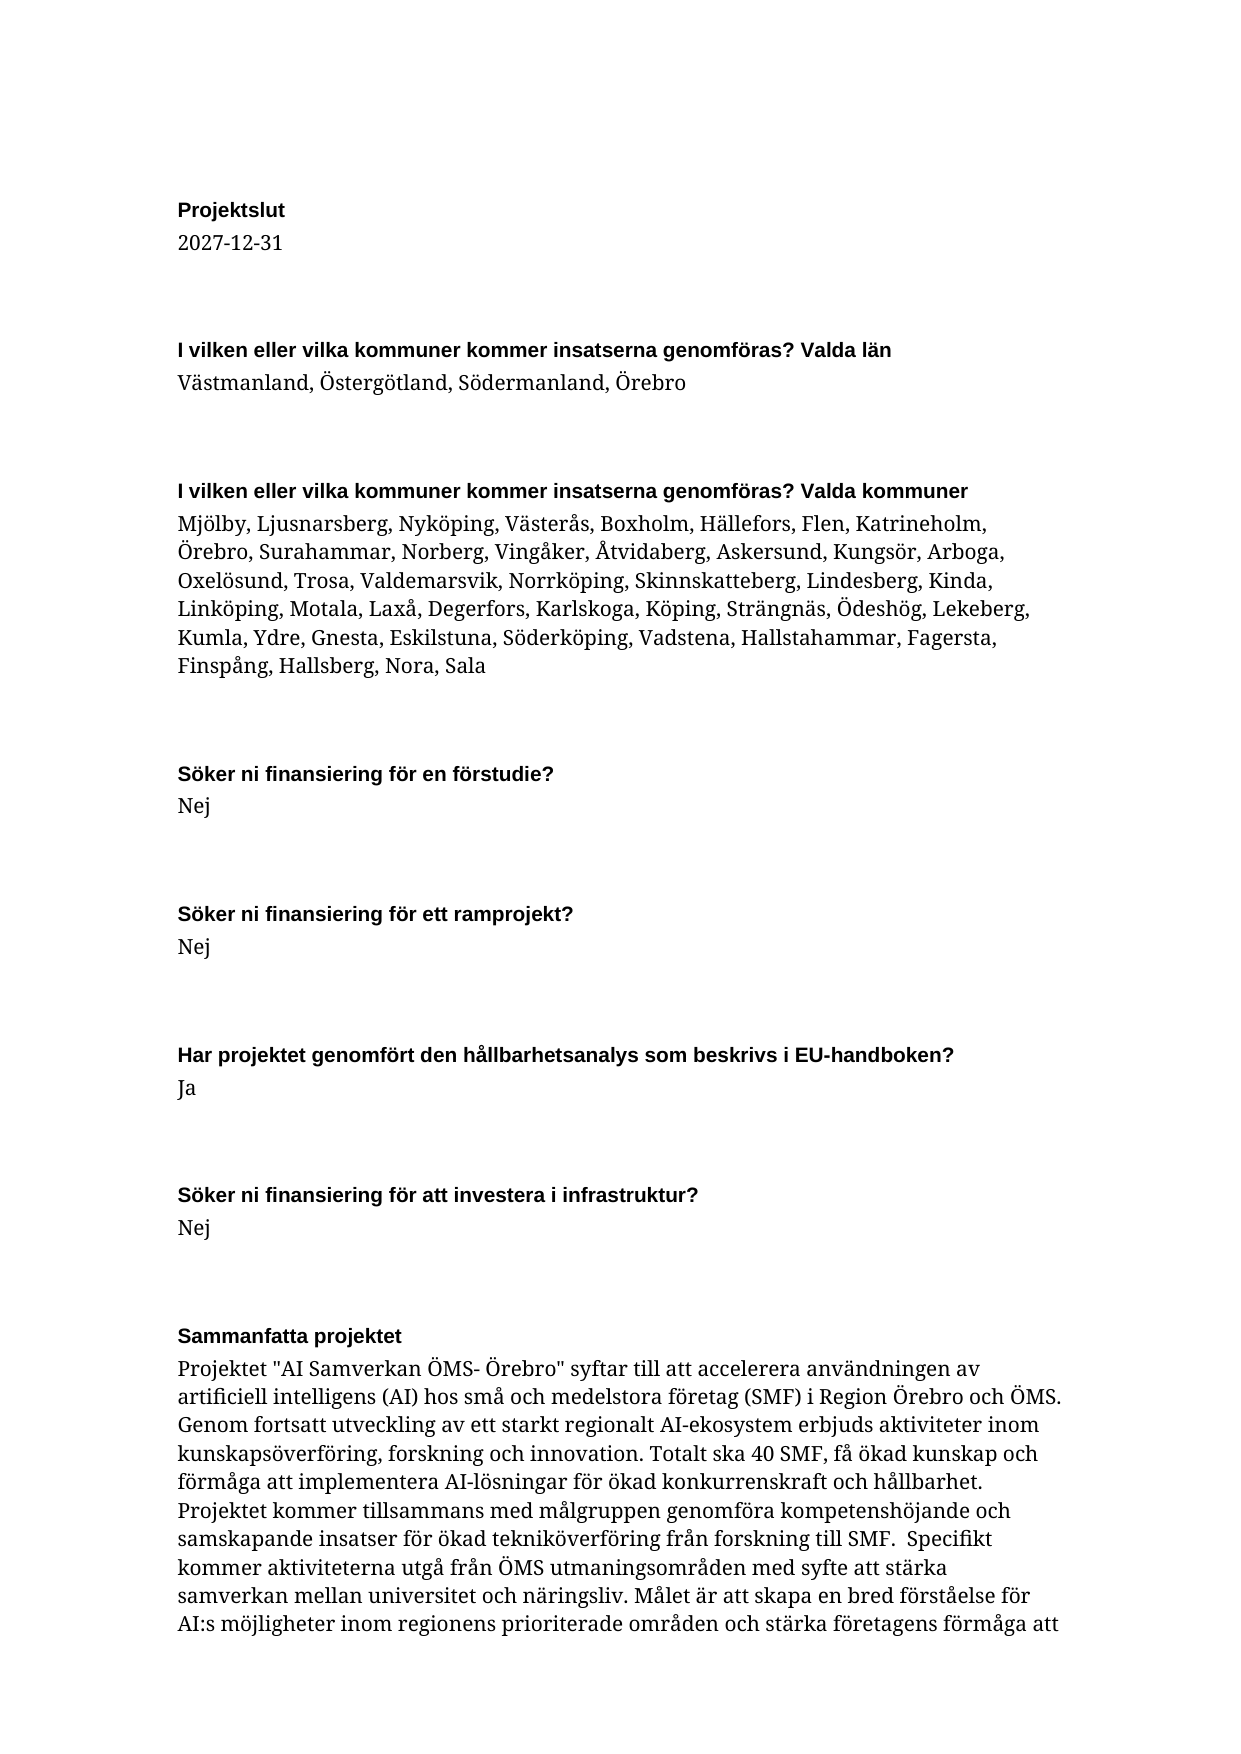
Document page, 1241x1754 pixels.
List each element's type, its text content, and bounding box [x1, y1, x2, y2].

text Nej [177, 932, 1063, 961]
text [177, 1496, 1063, 1638]
subtitle Söker ni finansiering för att investera i infrastruktur? [177, 1183, 1063, 1207]
subtitle I vilken eller vilka kommuner kommer insatserna genomföras? Valda kommuner [177, 479, 1063, 503]
text Västmanland, Östergötland, Södermanland, Örebro [177, 368, 1063, 397]
text Ja [177, 1073, 1063, 1101]
text Projektet "AI Samverkan ÖMS- Örebro" syftar till att accelerera användningen av artificiell intelligens (AI) hos små och medelstora företag (SMF) i Region Örebro och ÖMS. Genom fortsatt utveckling av ett starkt regionalt AI-ekosystem erbjuds aktiviteter inom kunskapsöverföring, forskning och innovation. Totalt ska 40 SMF, få ökad kunskap och förmåga att implementera AI-lösningar för ökad konkurrenskraft och hållbarhet. [177, 1354, 1063, 1496]
subtitle Söker ni finansiering för en förstudie? [177, 761, 1063, 785]
subtitle Söker ni finansiering för ett ramprojekt? [177, 902, 1063, 926]
text 2027-12-31 [177, 228, 1063, 256]
text Mjölby, Ljusnarsberg, Nyköping, Västerås, Boxholm, Hällefors, Flen, Katrineholm, Örebro, Surahammar, Norberg, Vingåker, Åtvidaberg, Askersund, Kungsör, Arboga, Oxelösund, Trosa, Valdemarsvik, Norrköping, Skinnskatteberg, Lindesberg, Kinda, Linköping, Motala, Laxå, Degerfors, Karlskoga, Köping, Strängnäs, Ödeshög, Lekeberg, Kumla, Ydre, Gnesta, Eskilstuna, Söderköping, Vadstena, Hallstahammar, Fagersta, Finspång, Hallsberg, Nora, Sala [177, 509, 1063, 679]
subtitle Har projektet genomfört den hållbarhetsanalys som beskrivs i EU-handboken? [177, 1042, 1063, 1066]
subtitle Projektslut [177, 198, 1063, 222]
text Nej [177, 1213, 1063, 1242]
subtitle I vilken eller vilka kommuner kommer insatserna genomföras? Valda län [177, 338, 1063, 362]
subtitle Sammanfatta projektet [177, 1323, 1063, 1347]
text Nej [177, 792, 1063, 820]
